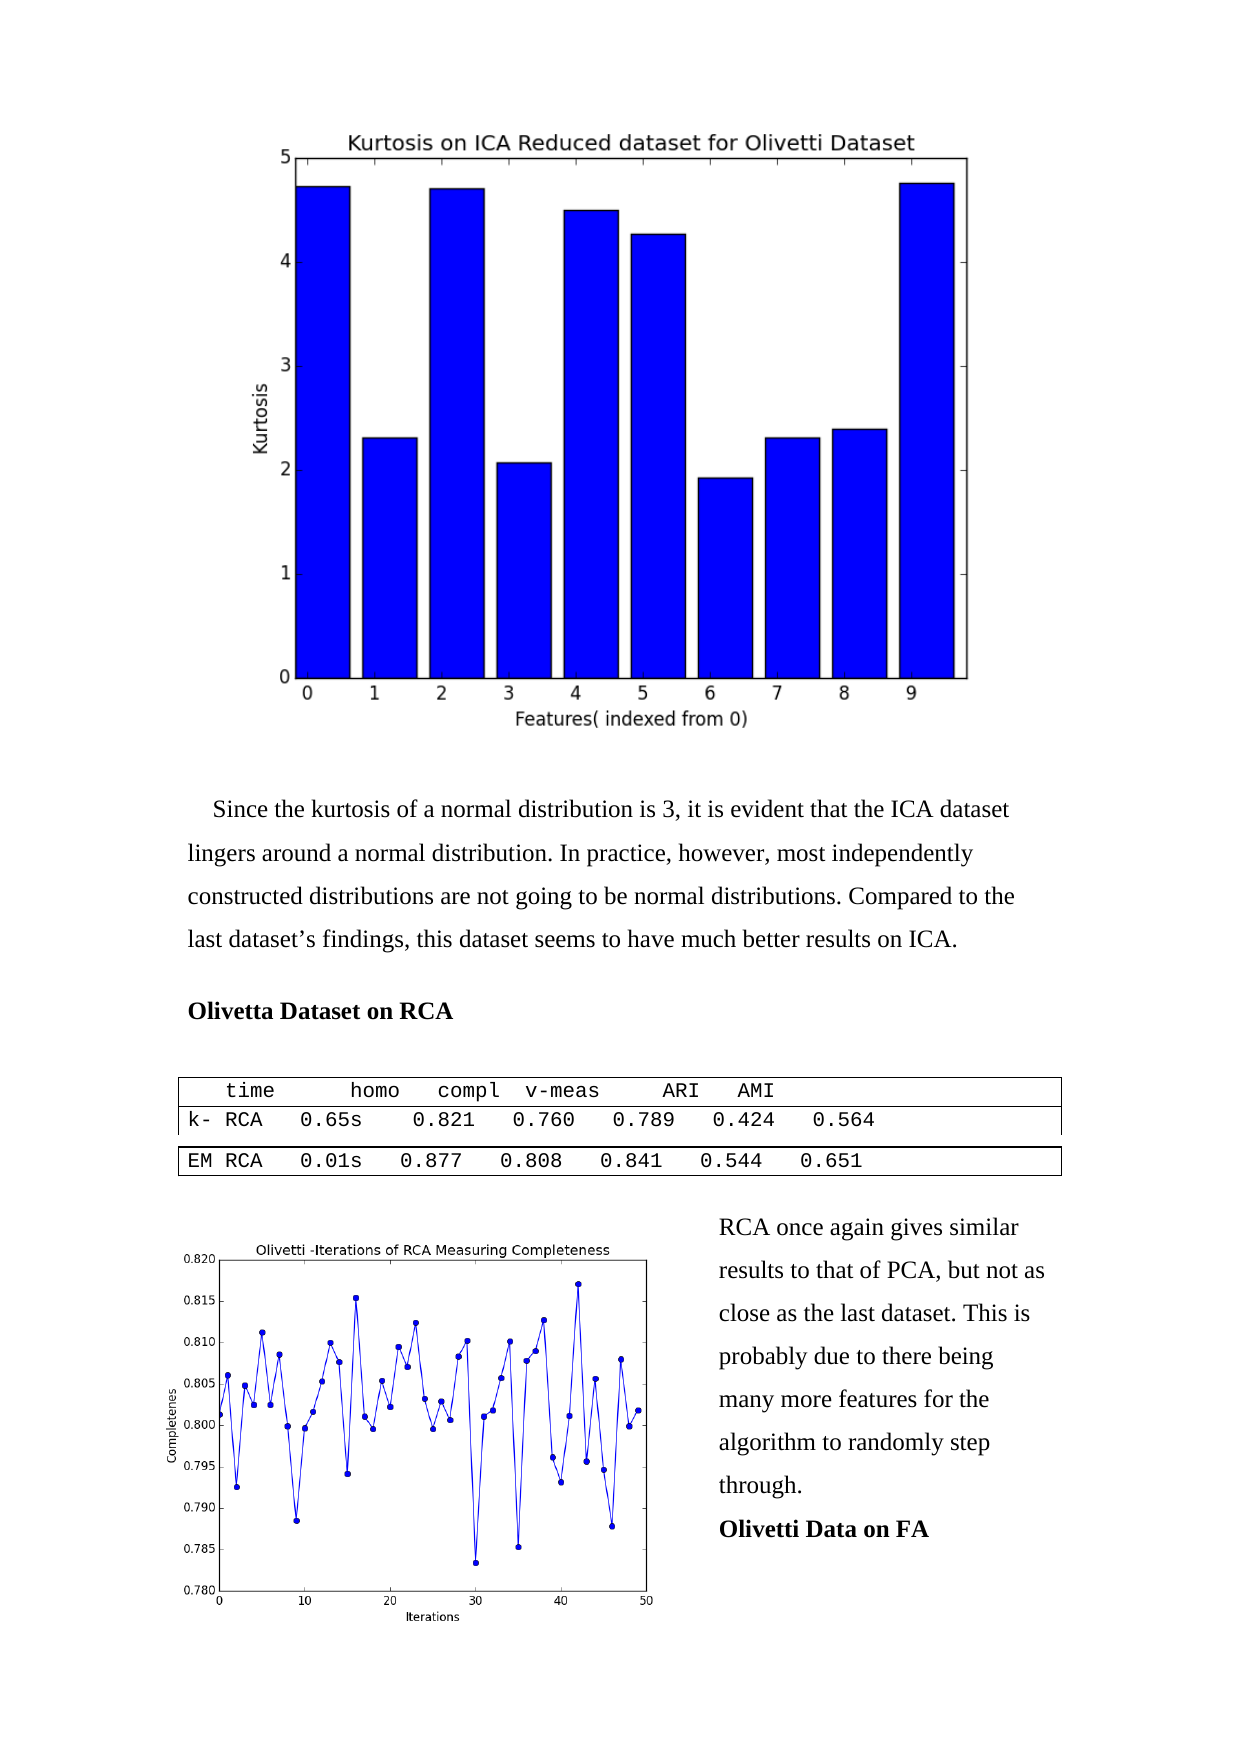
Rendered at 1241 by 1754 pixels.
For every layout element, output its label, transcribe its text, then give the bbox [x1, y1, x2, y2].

picture [187, 93, 1053, 743]
text Since the kurtosis of a normal distribution is 3, it is evident that the ICA dataset lingers around a normal distribution. In practice, however, most independently constructed distributions are not going to be normal distributions. Compared to the last dataset’s findings, this dataset seems to have much better results on ICA. [187, 794, 1053, 953]
text k- RCA 0.65s 0.821 0.760 0.789 0.424 0.564 [179, 1107, 1061, 1135]
text time homo compl v-meas ARI AMI [179, 1078, 1061, 1106]
text RCA once again gives similar results to that of PCA, but not as close as the last dataset. This is probably due to there being many more features for the algorithm to randomly step through. [187, 1212, 1053, 1499]
picture [150, 1218, 700, 1632]
text EM RCA 0.01s 0.877 0.808 0.841 0.544 0.651 [179, 1148, 1061, 1175]
text Olivetti Data on FA [700, 1514, 1053, 1542]
text Olivetta Dataset on RCA [187, 996, 1053, 1024]
